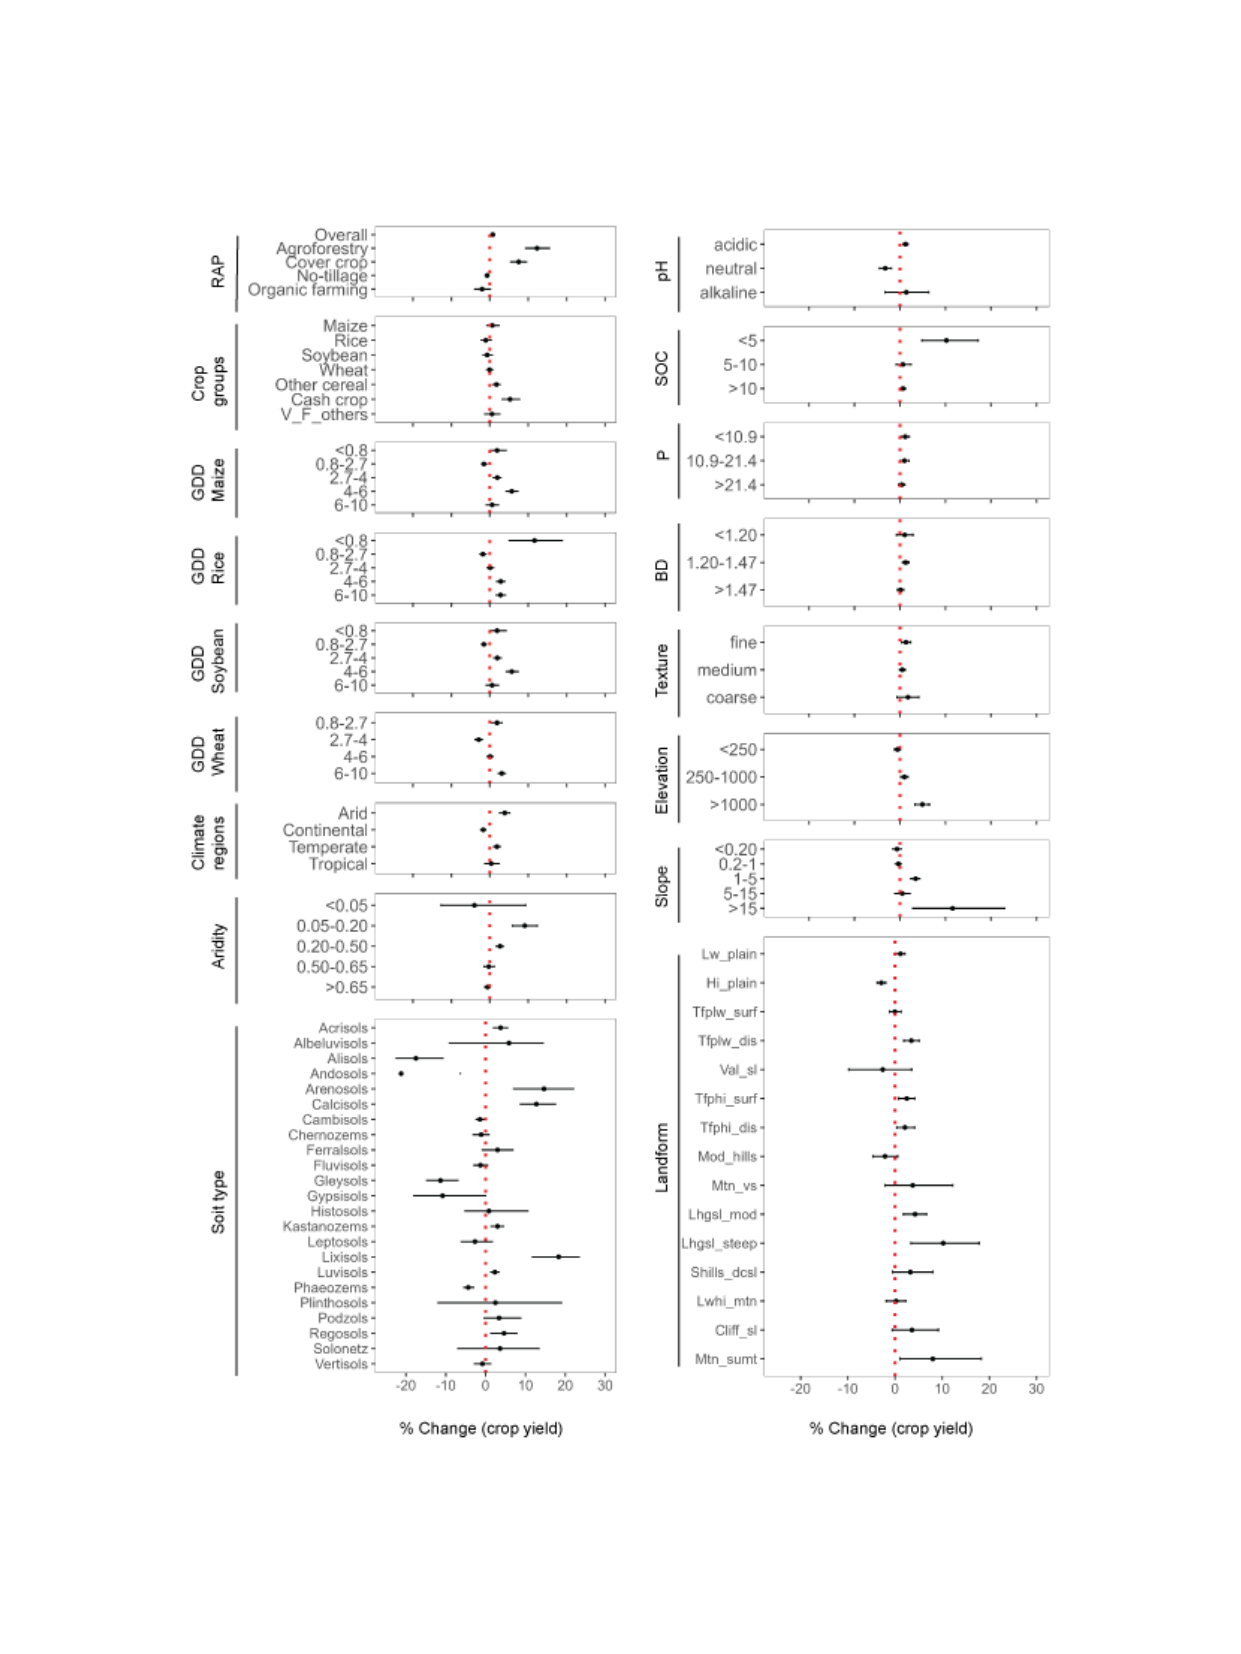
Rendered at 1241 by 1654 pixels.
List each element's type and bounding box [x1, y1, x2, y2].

picture [150, 205, 1090, 1448]
